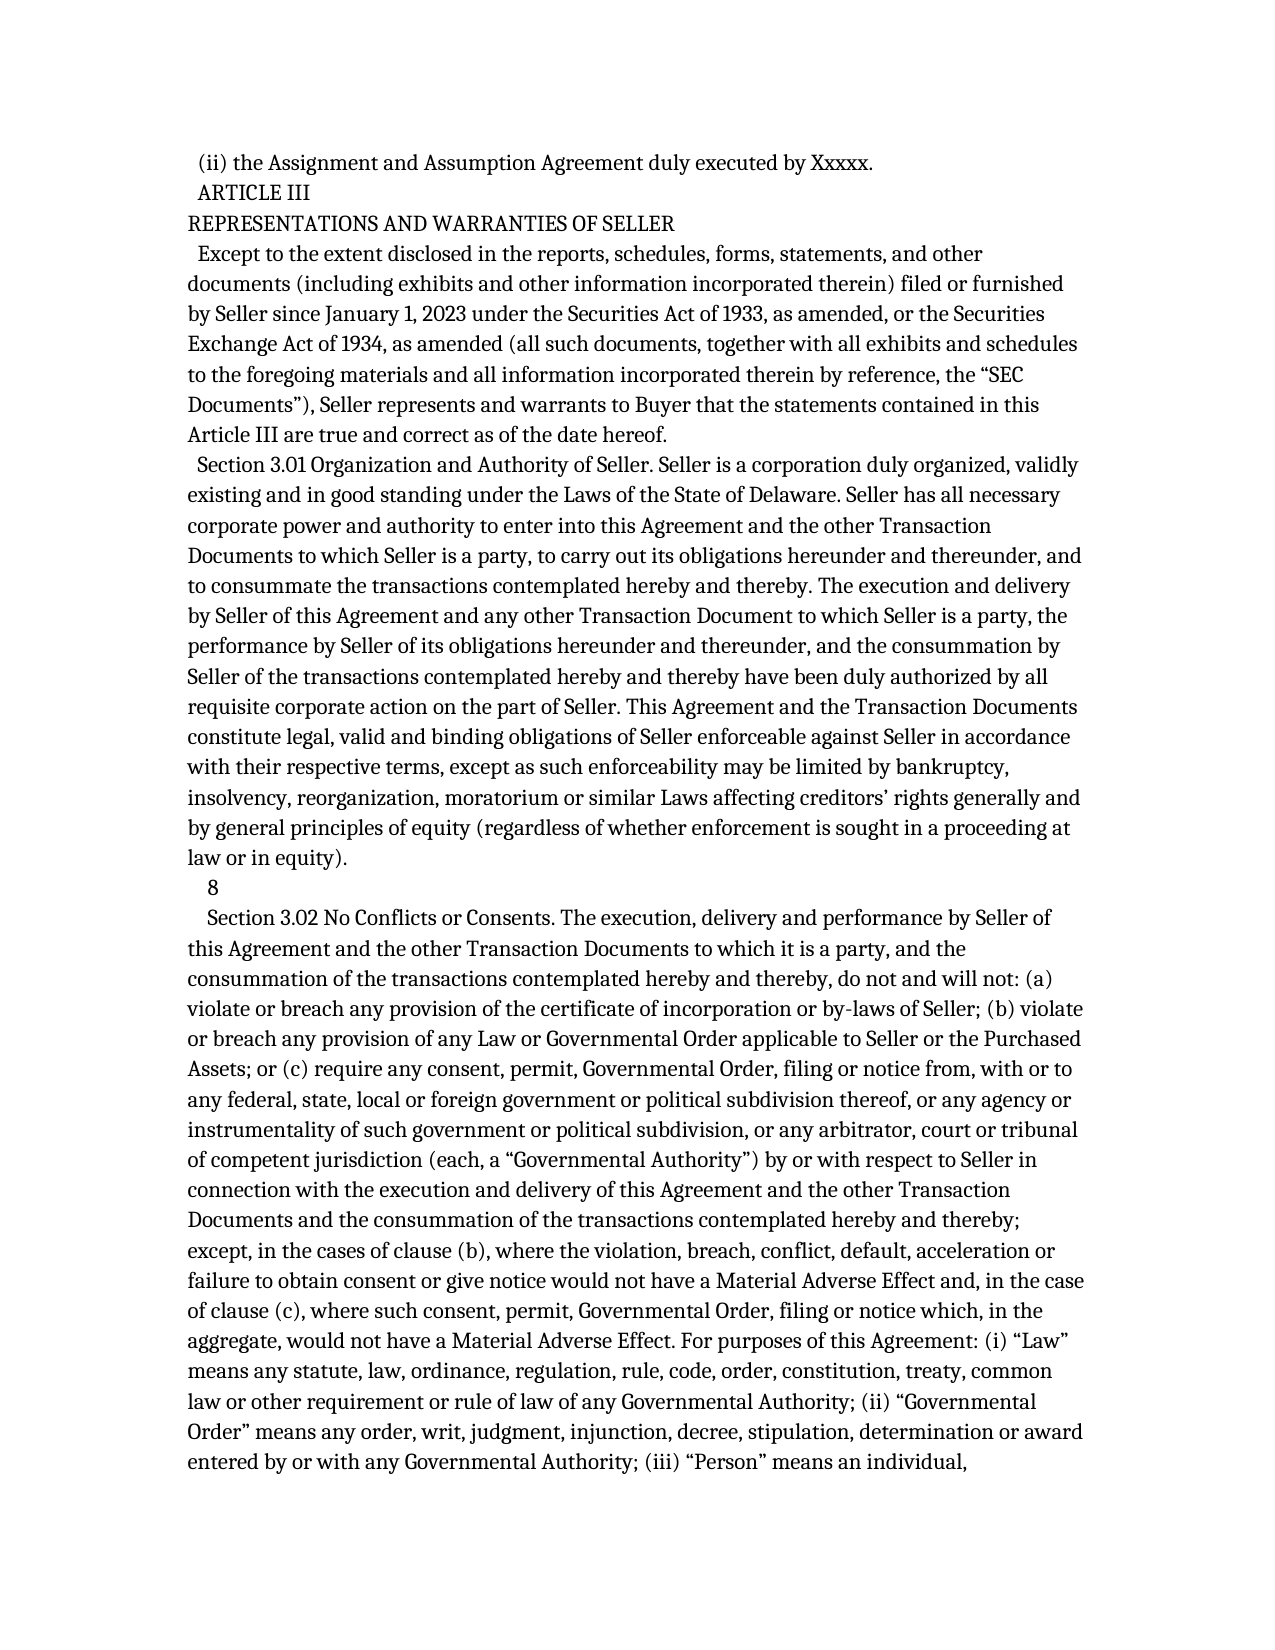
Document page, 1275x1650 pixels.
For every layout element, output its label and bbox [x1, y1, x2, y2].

text [187, 150, 1087, 1475]
